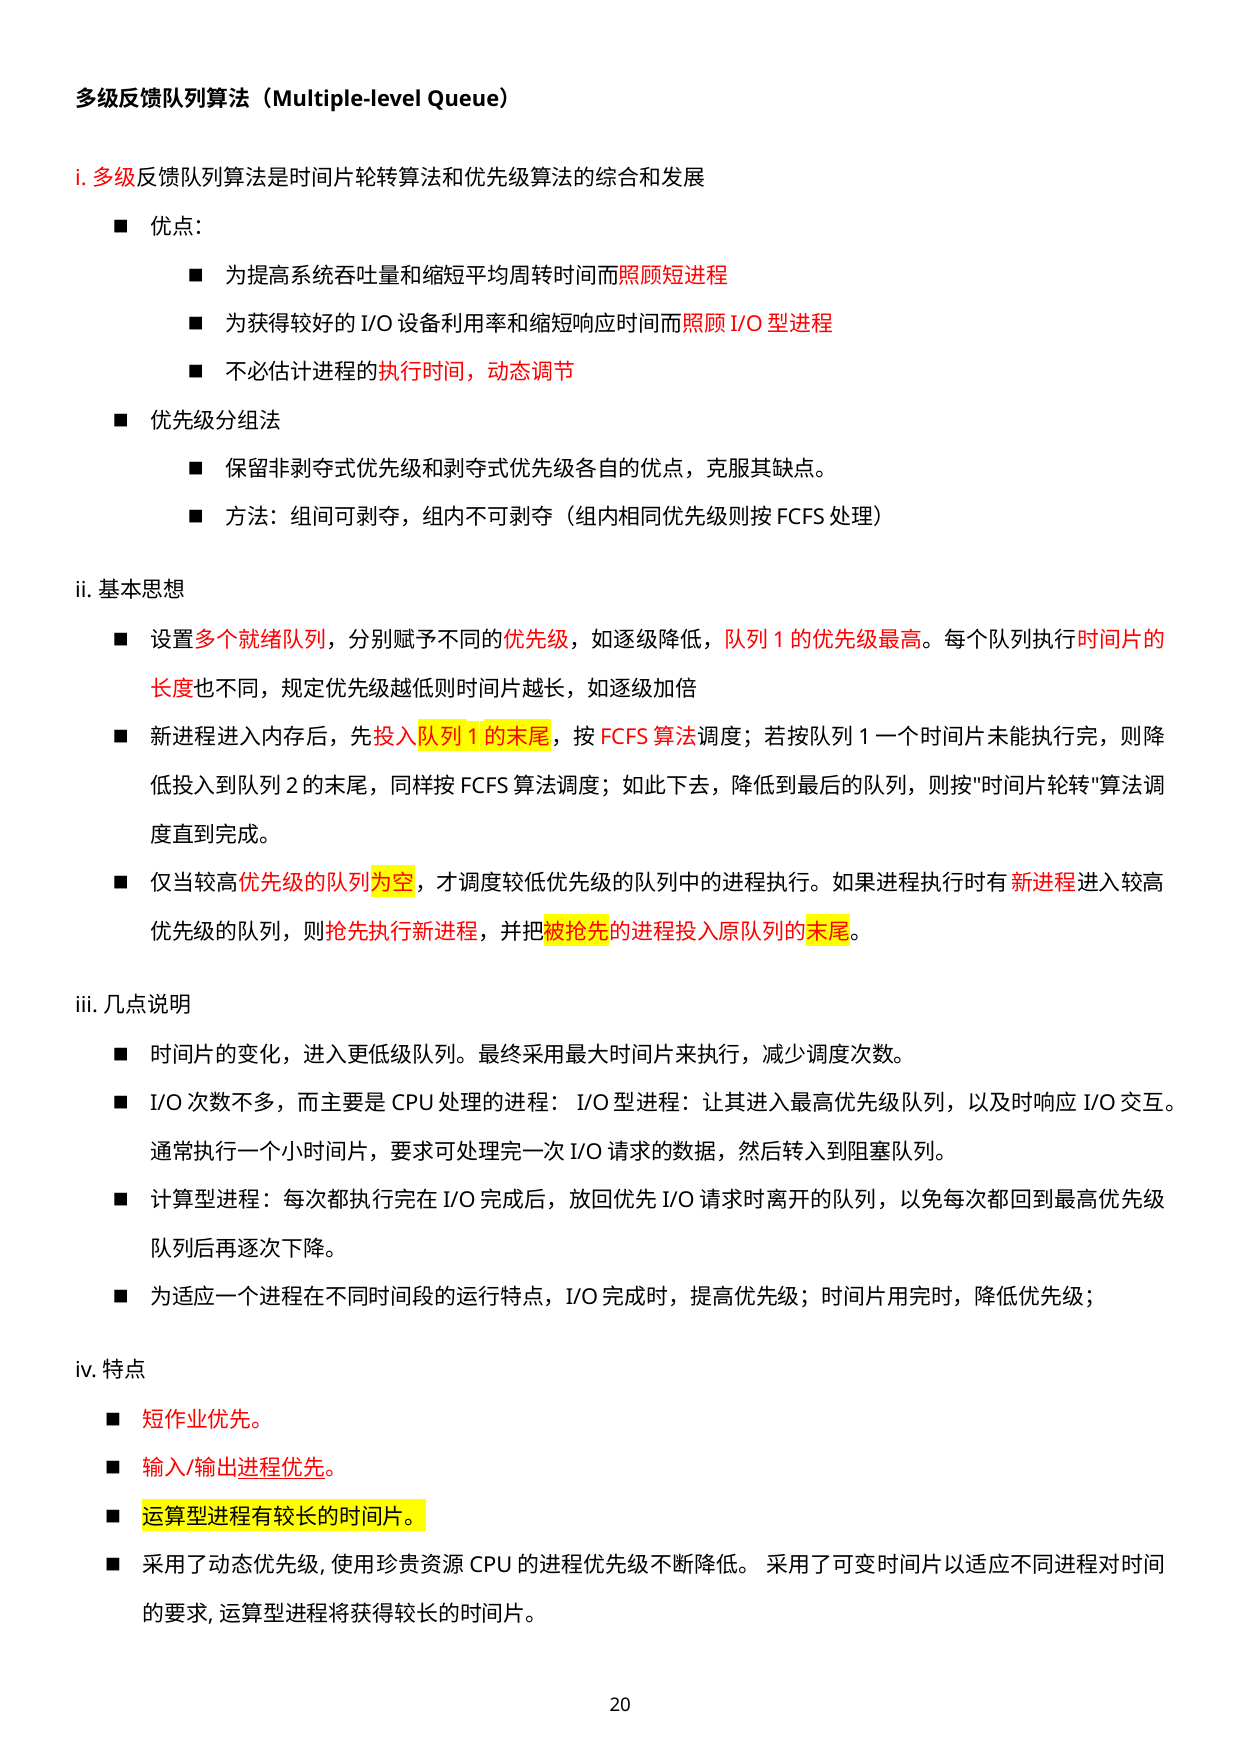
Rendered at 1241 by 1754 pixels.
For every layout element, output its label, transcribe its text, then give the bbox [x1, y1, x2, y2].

list 短作业优先。 [104, 1402, 1165, 1434]
list 优先级分组法 [112, 402, 1165, 435]
subtitle iv. 特点 [75, 1352, 1165, 1385]
list 优点： [112, 209, 1165, 241]
list 采用了动态优先级, 使用珍贵资源CPU的进程优先级不断降低。 采用了可变时间片以适应不同进程对时间的要求, 运算型进程将获得较长的时间片。 [104, 1547, 1165, 1628]
list 保留非剥夺式优先级和剥夺式优先级各自的优点，克服其缺点。 [187, 451, 1165, 483]
list 设置多个就绪队列，分别赋予不同的优先级，如逐级降低，队列1的优先级最高。每个队列执行时间片的长度也不同，规定优先级越低则时间片越长，如逐级加倍 [112, 622, 1165, 703]
subtitle 多级反馈队列算法（Multiple-level Queue） [75, 81, 1165, 113]
list 仅当较高优先级的队列为空，才调度较低优先级的队列中的进程执行。如果进程执行时有新进程进入较高优先级的队列，则抢先执行新进程，并把被抢先的进程投入原队列的末尾。 [112, 865, 1165, 946]
list 时间片的变化，进入更低级队列。最终采用最大时间片来执行，减少调度次数。 [112, 1036, 1165, 1069]
list 不必估计进程的执行时间，动态调节 [187, 354, 1165, 386]
subtitle iii. 几点说明 [75, 987, 1165, 1019]
list 计算型进程：每次都执行完在I/O完成后，放回优先I/O请求时离开的队列，以免每次都回到最高优先级队列后再逐次下降。 [112, 1182, 1165, 1263]
list 为获得较好的I/O设备利用率和缩短响应时间而照顾I/O型进程 [187, 306, 1165, 338]
list 新进程进入内存后，先投入队列1的末尾，按FCFS算法调度；若按队列1一个时间片未能执行完，则降低投入到队列2的末尾，同样按FCFS算法调度；如此下去，降低到最后的队列，则按"时间片轮转"算法调度直到完成。 [112, 719, 1165, 849]
list 运算型进程有较长的时间片。 [104, 1498, 1165, 1531]
list 输入/输出进程优先。 [104, 1450, 1165, 1483]
list 为适应一个进程在不同时间段的运行特点，I/O完成时，提高优先级；时间片用完时，降低优先级； [112, 1279, 1165, 1311]
subtitle i. 多级反馈队列算法是时间片轮转算法和优先级算法的综合和发展 [75, 159, 1165, 192]
list 为提高系统吞吐量和缩短平均周转时间而照顾短进程 [187, 257, 1165, 290]
list I/O次数不多，而主要是CPU处理的进程： I/O型进程：让其进入最高优先级队列，以及时响应I/O交互。通常执行一个小时间片，要求可处理完一次I/O请求的数据，然后转入到阻塞队列。 [112, 1085, 1165, 1166]
subtitle ii. 基本思想 [75, 572, 1165, 605]
list 方法：组间可剥夺，组内不可剥夺（组内相同优先级则按FCFS处理） [187, 499, 1165, 531]
